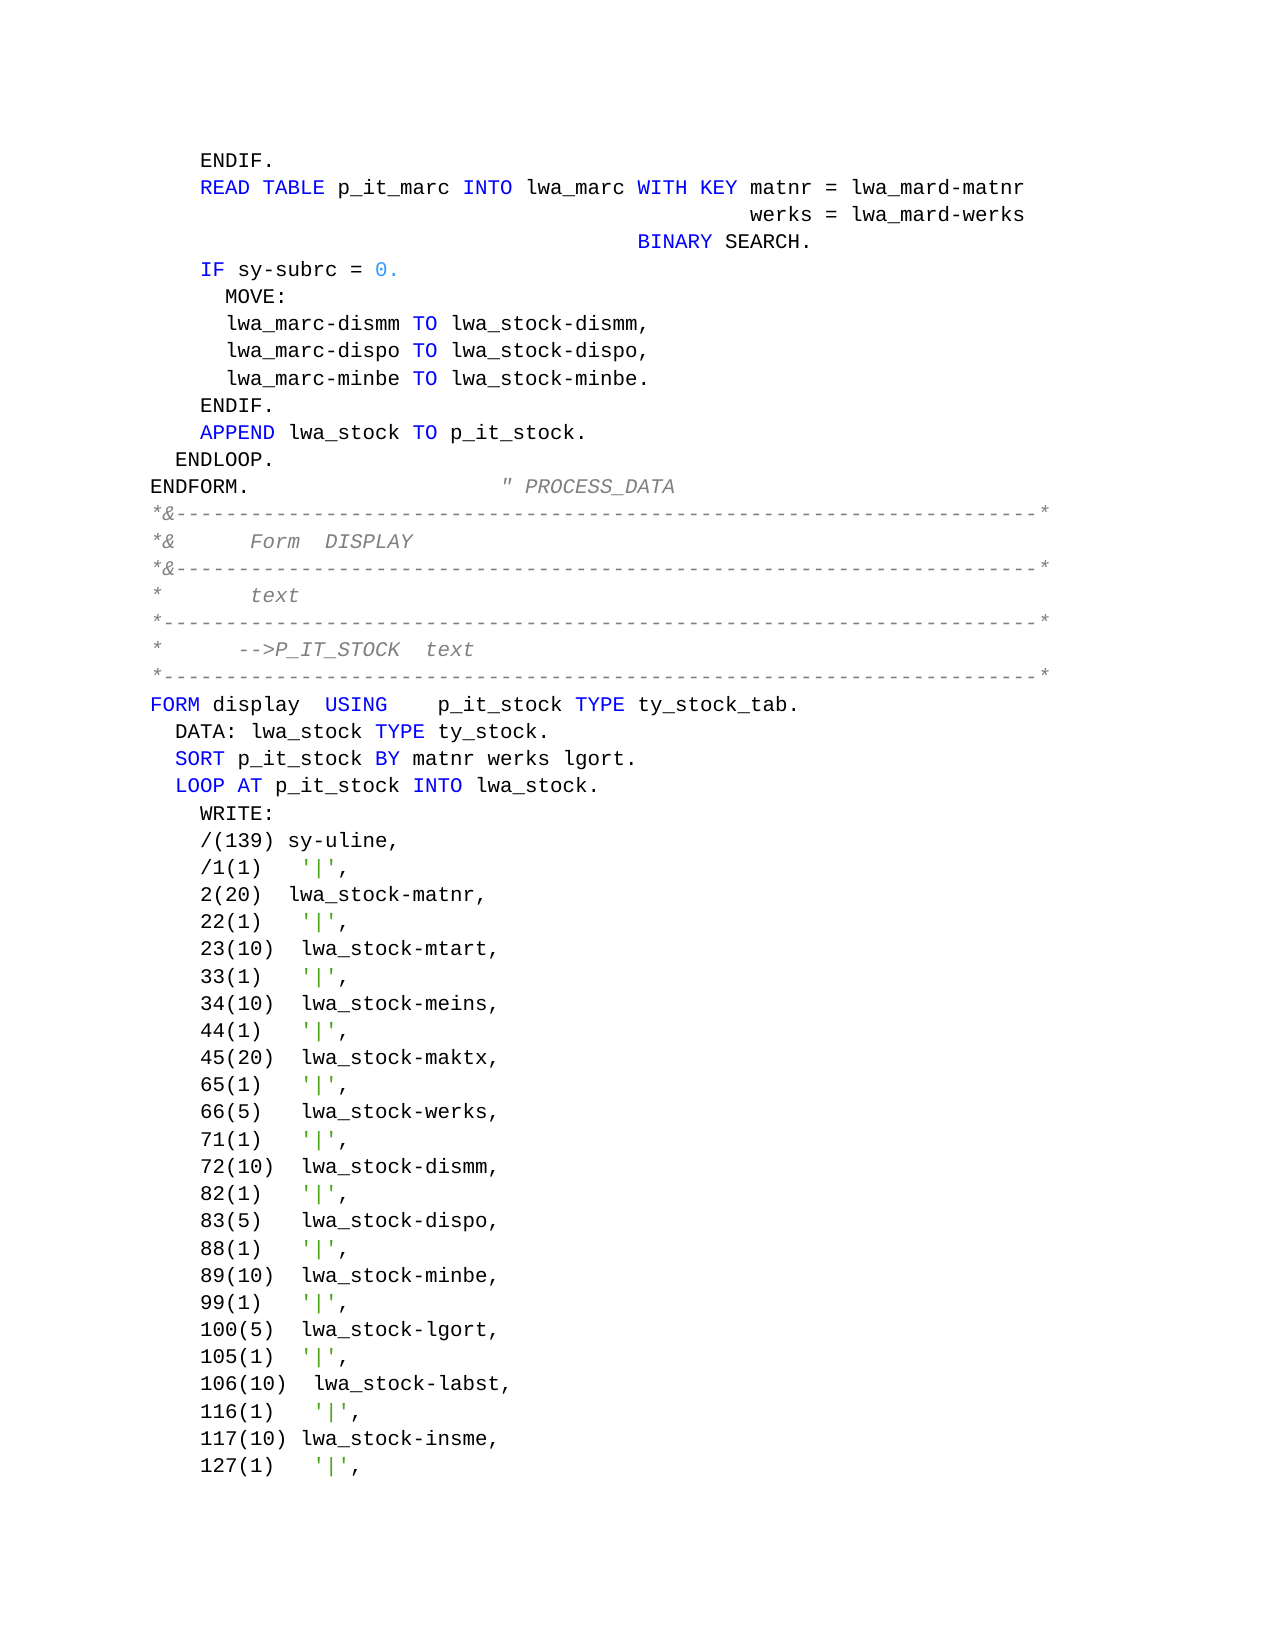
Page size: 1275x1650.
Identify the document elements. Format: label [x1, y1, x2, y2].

text [150, 150, 1125, 1479]
